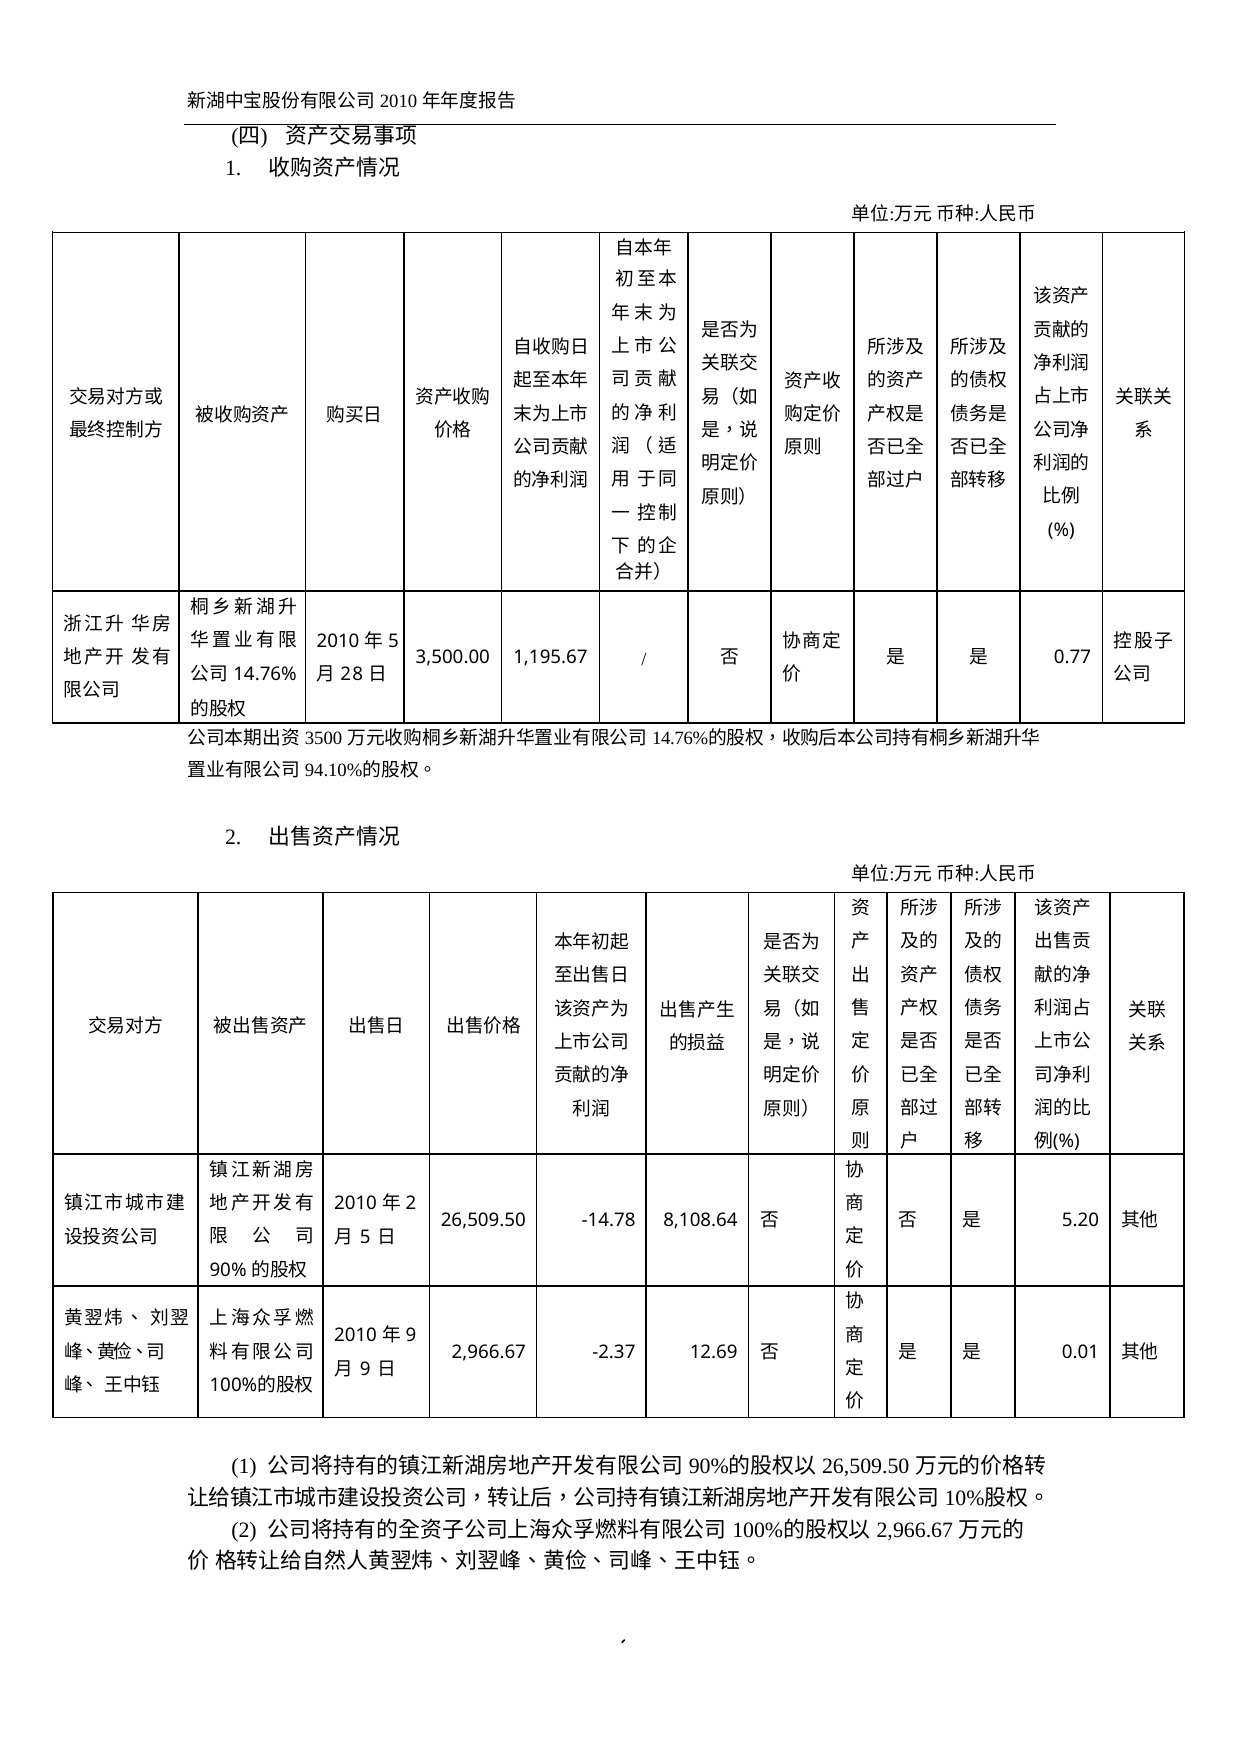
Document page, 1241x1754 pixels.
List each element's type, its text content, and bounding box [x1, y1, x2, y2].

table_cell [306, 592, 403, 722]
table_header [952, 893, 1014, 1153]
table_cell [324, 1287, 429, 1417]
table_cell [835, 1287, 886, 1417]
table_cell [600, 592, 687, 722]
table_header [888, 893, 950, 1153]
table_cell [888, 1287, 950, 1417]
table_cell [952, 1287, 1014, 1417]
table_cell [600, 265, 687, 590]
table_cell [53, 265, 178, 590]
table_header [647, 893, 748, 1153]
text 单位:万元 币种:人民币 [852, 200, 1198, 226]
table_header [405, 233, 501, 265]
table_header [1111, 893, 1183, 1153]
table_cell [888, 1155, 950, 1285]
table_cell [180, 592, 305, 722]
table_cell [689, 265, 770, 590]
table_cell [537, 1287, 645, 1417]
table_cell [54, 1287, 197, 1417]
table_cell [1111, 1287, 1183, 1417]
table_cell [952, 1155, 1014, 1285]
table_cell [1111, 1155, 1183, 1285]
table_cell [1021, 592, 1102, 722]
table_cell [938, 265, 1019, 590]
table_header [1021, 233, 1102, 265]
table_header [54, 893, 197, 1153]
text 公司本期出资 3500 万元收购桐乡新湖升华置业有限公司 14.76%的股权，收购后本公司持有桐乡新湖升华 置业有限公司 94.10%的股权。 [187, 725, 1042, 782]
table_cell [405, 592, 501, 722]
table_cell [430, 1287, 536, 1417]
text (四) 资产交易事项 [231, 120, 418, 150]
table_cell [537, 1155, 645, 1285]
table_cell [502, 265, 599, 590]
text 2. 出售资产情况 [225, 821, 402, 851]
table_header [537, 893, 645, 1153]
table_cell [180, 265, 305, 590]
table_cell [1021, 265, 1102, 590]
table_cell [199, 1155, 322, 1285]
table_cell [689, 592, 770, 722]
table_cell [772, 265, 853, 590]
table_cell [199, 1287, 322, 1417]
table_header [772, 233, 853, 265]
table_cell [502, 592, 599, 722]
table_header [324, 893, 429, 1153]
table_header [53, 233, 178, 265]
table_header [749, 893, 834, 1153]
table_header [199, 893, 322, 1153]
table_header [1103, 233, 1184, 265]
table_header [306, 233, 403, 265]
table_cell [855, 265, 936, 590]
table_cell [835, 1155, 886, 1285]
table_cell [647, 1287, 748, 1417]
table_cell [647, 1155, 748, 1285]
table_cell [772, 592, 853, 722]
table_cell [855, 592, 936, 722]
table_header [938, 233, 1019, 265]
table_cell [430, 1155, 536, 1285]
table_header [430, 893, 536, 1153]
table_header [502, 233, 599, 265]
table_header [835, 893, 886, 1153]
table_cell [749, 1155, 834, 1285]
text 1. 收购资产情况 [225, 152, 418, 182]
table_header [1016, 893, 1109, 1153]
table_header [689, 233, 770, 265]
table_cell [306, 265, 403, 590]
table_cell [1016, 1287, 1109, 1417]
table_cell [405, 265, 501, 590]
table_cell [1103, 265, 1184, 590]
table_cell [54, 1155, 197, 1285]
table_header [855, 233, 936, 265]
text (2) 公司将持有的全资子公司上海众孚燃料有限公司 100%的股权以 2,966.67 万元的价 格转让给自然人黄翌炜、刘翌峰、黄俭、司峰、王中钰。 [187, 1514, 1041, 1575]
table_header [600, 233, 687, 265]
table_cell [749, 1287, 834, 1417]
text (1) 公司将持有的镇江新湖房地产开发有限公司 90%的股权以 26,509.50 万元的价格转 让给镇江市城市建设投资公司，转让后，公司持有镇江新湖房地产开发有限公司 10%股权。 [187, 1450, 1053, 1512]
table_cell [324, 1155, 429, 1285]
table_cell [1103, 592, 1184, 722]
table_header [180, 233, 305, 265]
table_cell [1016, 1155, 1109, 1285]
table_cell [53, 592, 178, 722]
text 单位:万元 币种:人民币 [852, 861, 1198, 886]
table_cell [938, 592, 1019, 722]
